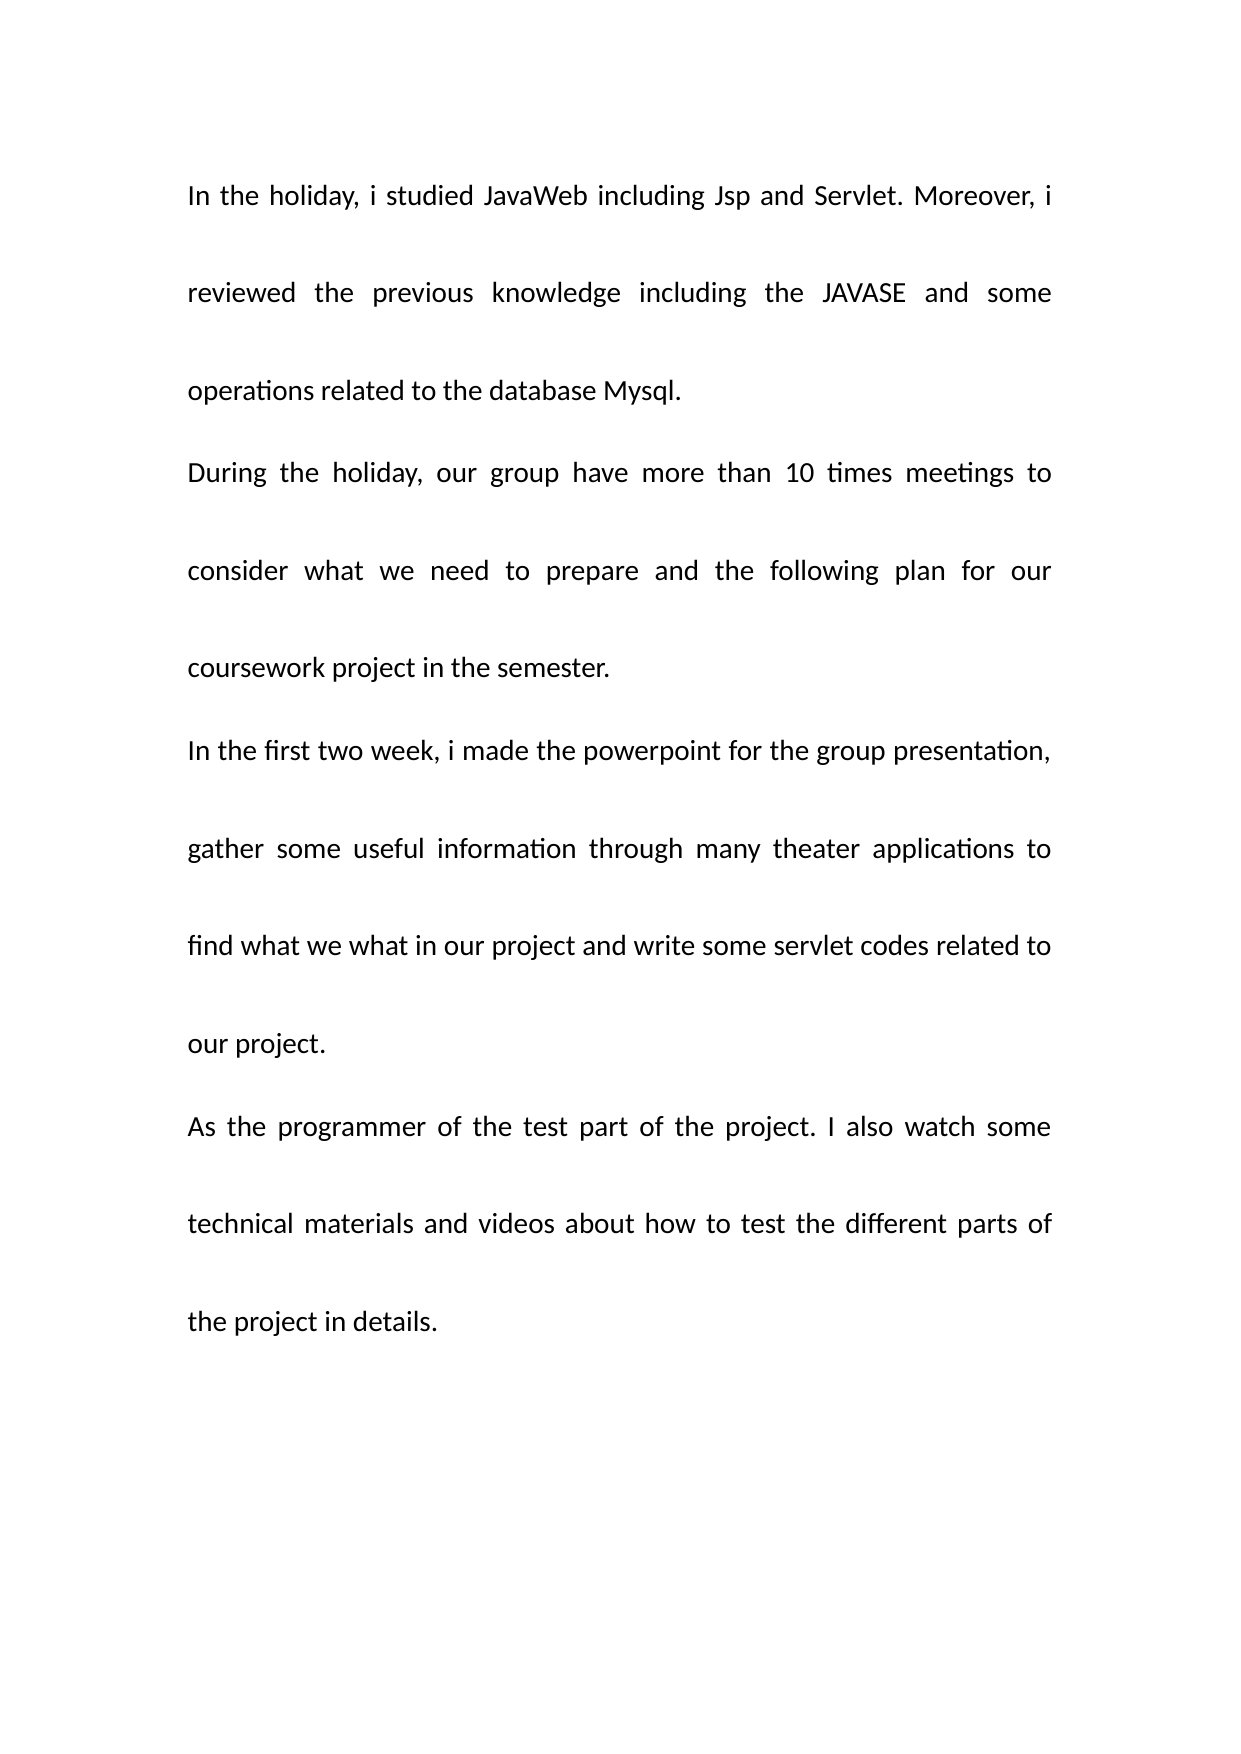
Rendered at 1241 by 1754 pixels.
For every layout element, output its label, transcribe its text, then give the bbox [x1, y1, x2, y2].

text As the programmer of the test part of the project. I also watch some technical materials and videos about how to test the different parts of the project in details. [187, 1093, 1053, 1353]
text During the holiday, our group have more than 10 times meetings to consider what we need to prepare and the following plan for our coursework project in the semester. [187, 440, 1053, 700]
text In the holiday, i studied JavaWeb including Jsp and Servlet. Moreover, i reviewed the previous knowledge including the JAVASE and some operations related to the database Mysql. [187, 162, 1053, 422]
text In the first two week, i made the powerpoint for the group presentation, gather some useful information through many theater applications to find what we what in our project and write some servlet codes related to our project. [187, 718, 1053, 1075]
